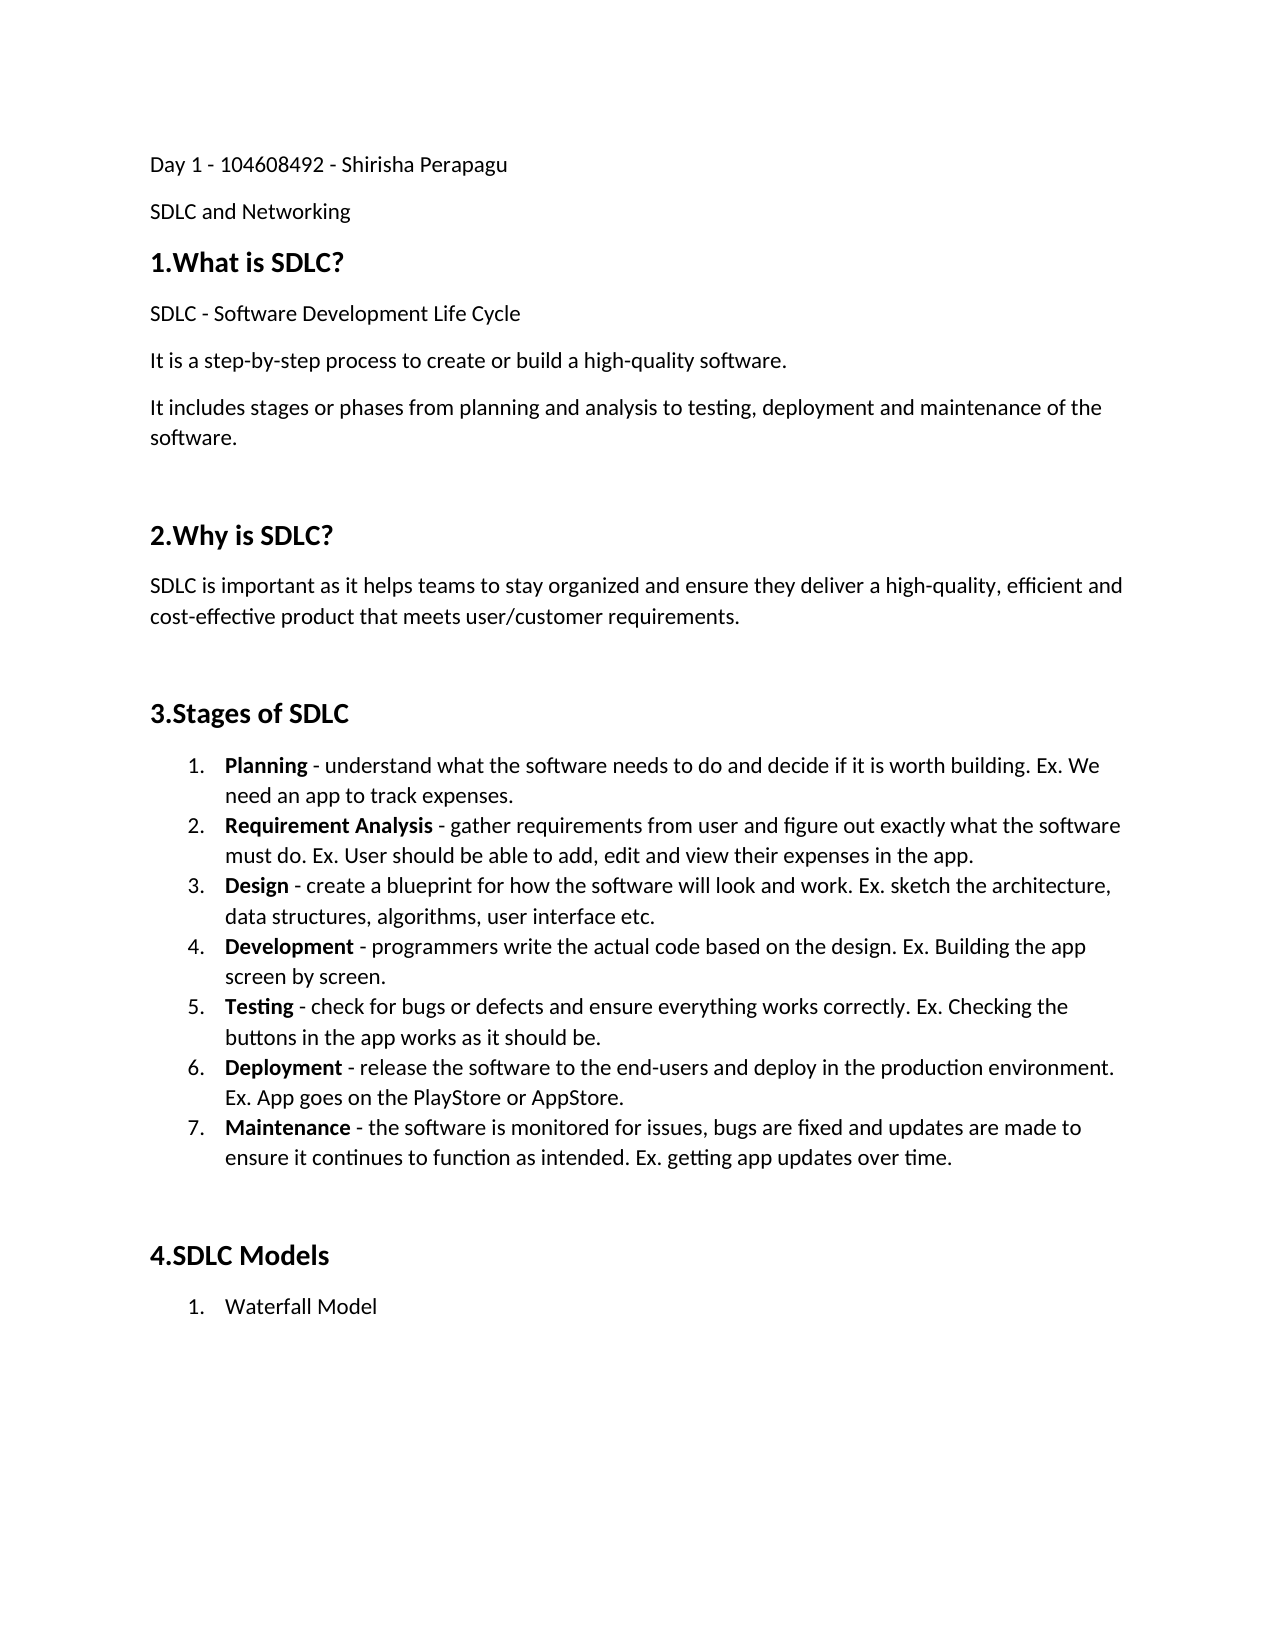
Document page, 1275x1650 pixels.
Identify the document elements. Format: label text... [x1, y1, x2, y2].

list Design - create a blueprint for how the software will look and work. Ex. sketch the architecture, data structures, algorithms, user interface etc. [187, 872, 1125, 930]
list Testing - check for bugs or defects and ensure everything works correctly. Ex. Checking the buttons in the app works as it should be. [187, 992, 1125, 1051]
list Planning - understand what the software needs to do and decide if it is worth building. Ex. We need an app to track expenses. [187, 751, 1125, 809]
text 2.Why is SDLC? [150, 517, 1125, 552]
list Development - programmers write the actual code based on the design. Ex. Building the app screen by screen. [187, 932, 1125, 990]
text SDLC is important as it helps teams to stay organized and ensure they deliver a high-quality, efficient and cost-effective product that meets user/customer requirements. [150, 572, 1125, 630]
text It includes stages or phases from planning and analysis to testing, deployment and maintenance of the software. [150, 393, 1125, 451]
text SDLC and Networking [150, 197, 1125, 225]
text It is a step-by-step process to create or build a high-quality software. [150, 346, 1125, 374]
list Maintenance - the software is monitored for issues, bugs are fixed and updates are made to ensure it continues to function as intended. Ex. getting app updates over time. [187, 1113, 1125, 1171]
list Deployment - release the software to the end-users and deploy in the production environment. Ex. App goes on the PlayStore or AppStore. [187, 1053, 1125, 1111]
list Requirement Analysis - gather requirements from user and figure out exactly what the software must do. Ex. User should be able to add, edit and view their expenses in the app. [187, 811, 1125, 869]
text 1.What is SDLC? [150, 244, 1125, 279]
text 3.Stages of SDLC [150, 696, 1125, 731]
text SDLC - Software Development Life Cycle [150, 299, 1125, 327]
list Waterfall Model [187, 1292, 1125, 1320]
text Day 1 - 104608492 - Shirisha Perapagu [150, 150, 1125, 178]
text 4.SDLC Models [150, 1237, 1125, 1273]
